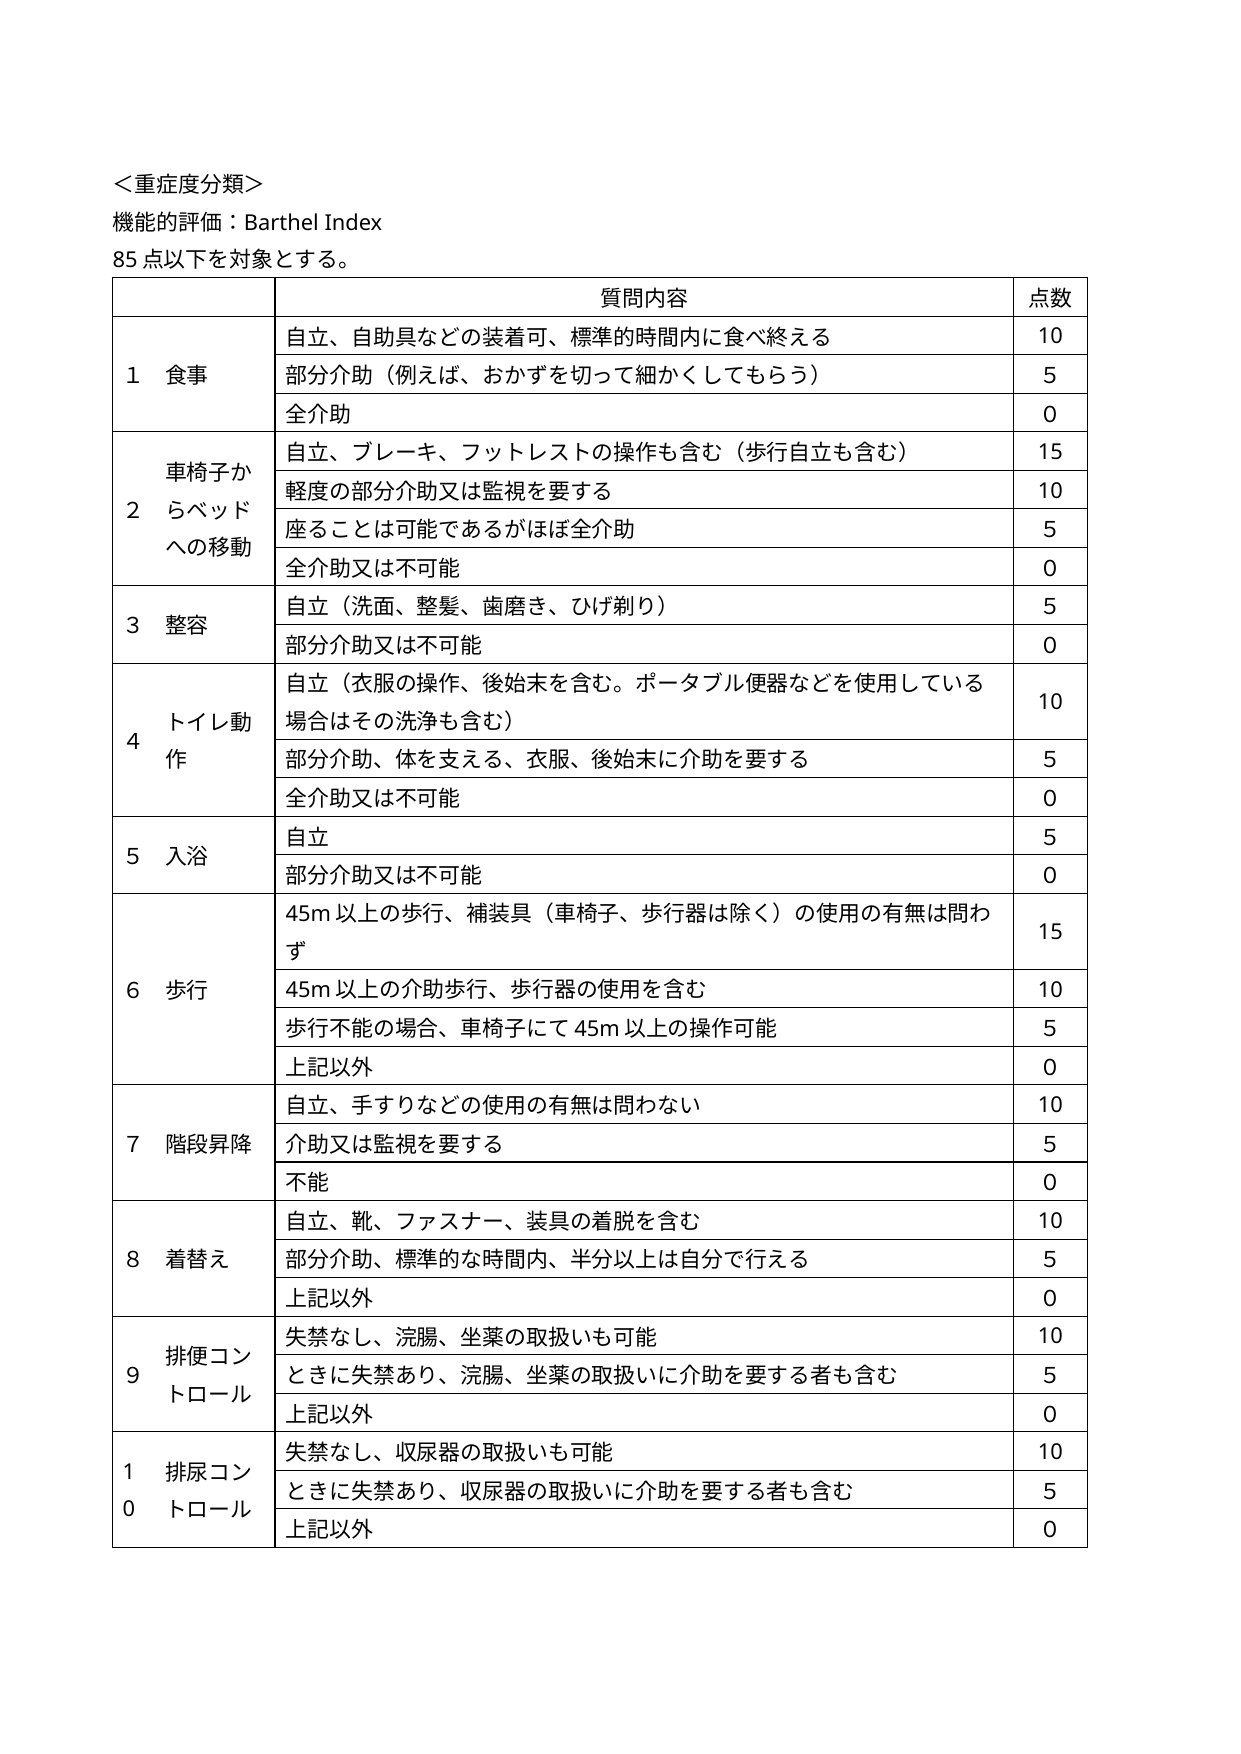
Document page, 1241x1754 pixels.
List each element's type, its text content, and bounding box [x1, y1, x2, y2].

table_cell 上記以外 [276, 1509, 1013, 1547]
table_cell 10 [1014, 1317, 1087, 1354]
table_cell ４ [113, 664, 154, 816]
table_cell 10 [113, 1432, 154, 1547]
text 85点以下を対象とする。 [112, 239, 1128, 277]
table_cell 失禁なし、収尿器の取扱いも可能 [276, 1432, 1013, 1470]
table_cell 歩行不能の場合、車椅子にて45m以上の操作可能 [276, 1008, 1013, 1046]
table_cell ０ [1014, 1509, 1087, 1547]
table_cell 失禁なし、浣腸、坐薬の取扱いも可能 [276, 1317, 1013, 1354]
table_cell 上記以外 [276, 1047, 1013, 1084]
table_cell ５ [1014, 1008, 1087, 1046]
table_cell ときに失禁あり、浣腸、坐薬の取扱いに介助を要する者も含む [276, 1355, 1013, 1393]
table_cell ０ [1014, 394, 1087, 431]
table_cell 軽度の部分介助又は監視を要する [276, 471, 1013, 508]
table_cell 整容 [155, 586, 274, 662]
table_cell ８ [113, 1201, 154, 1316]
table_cell 上記以外 [276, 1394, 1013, 1431]
table_cell 15 [1014, 432, 1087, 470]
table_cell ７ [113, 1085, 154, 1200]
table_cell 45m以上の歩行、補装具（車椅子、歩行器は除く）の使用の有無は問わず [276, 894, 1013, 969]
table_cell ５ [113, 817, 154, 893]
table_cell 介助又は監視を要する [276, 1124, 1013, 1161]
table_cell ０ [1014, 1278, 1087, 1316]
table_cell 入浴 [155, 817, 274, 893]
table_cell ０ [1014, 548, 1087, 585]
table_header 質問内容 [276, 278, 1013, 316]
text ＜重症度分類＞ [112, 164, 1128, 202]
table_cell 10 [1014, 1085, 1087, 1123]
table_cell 全介助又は不可能 [276, 778, 1013, 816]
table_cell 10 [1014, 1201, 1087, 1238]
table_cell ０ [1014, 855, 1087, 893]
table_cell ５ [1014, 355, 1087, 393]
table_cell 歩行 [155, 894, 274, 1084]
table_cell 10 [1014, 664, 1087, 738]
table_header 点数 [1014, 278, 1087, 316]
table_cell 15 [1014, 894, 1087, 969]
table_cell 排便コントロール [155, 1317, 274, 1431]
table_cell ときに失禁あり、収尿器の取扱いに介助を要する者も含む [276, 1471, 1013, 1508]
table_cell ６ [113, 894, 154, 1084]
table_cell 座ることは可能であるがほぼ全介助 [276, 509, 1013, 547]
table_cell 10 [1014, 970, 1087, 1007]
table_cell ３ [113, 586, 154, 662]
table_cell ５ [1014, 1355, 1087, 1393]
table_cell 着替え [155, 1201, 274, 1316]
table_cell 部分介助又は不可能 [276, 625, 1013, 662]
table_cell ０ [1014, 1047, 1087, 1084]
table_cell ５ [1014, 586, 1087, 624]
table_cell 自立（洗面、整髪、歯磨き、ひげ剃り） [276, 586, 1013, 624]
table_cell 全介助 [276, 394, 1013, 431]
table_cell 自立、靴、ファスナー、装具の着脱を含む [276, 1201, 1013, 1238]
table_cell トイレ動作 [155, 664, 274, 816]
table_cell 部分介助（例えば、おかずを切って細かくしてもらう） [276, 355, 1013, 393]
table_cell 自立、手すりなどの使用の有無は問わない [276, 1085, 1013, 1123]
table_cell 部分介助、体を支える、衣服、後始末に介助を要する [276, 740, 1013, 777]
table_cell ５ [1014, 740, 1087, 777]
table_cell ０ [1014, 1163, 1087, 1200]
table_cell 10 [1014, 471, 1087, 508]
table_cell 上記以外 [276, 1278, 1013, 1316]
table_cell ０ [1014, 1394, 1087, 1431]
table_cell １ [113, 317, 154, 431]
table_cell 階段昇降 [155, 1085, 274, 1200]
table_cell 部分介助、標準的な時間内、半分以上は自分で行える [276, 1240, 1013, 1277]
table_cell ０ [1014, 778, 1087, 816]
table_cell ５ [1014, 1124, 1087, 1161]
table_cell ９ [113, 1317, 154, 1431]
table_cell 10 [1014, 317, 1087, 354]
table_cell 食事 [155, 317, 274, 431]
table_cell 部分介助又は不可能 [276, 855, 1013, 893]
text 機能的評価：Barthel Index [112, 202, 1128, 239]
table_cell ５ [1014, 1471, 1087, 1508]
table_cell 排尿コントロール [155, 1432, 274, 1547]
table_cell 自立 [276, 817, 1013, 854]
table_cell ５ [1014, 1240, 1087, 1277]
table_cell 全介助又は不可能 [276, 548, 1013, 585]
table_cell 自立（衣服の操作、後始末を含む。ポータブル便器などを使用している場合はその洗浄も含む） [276, 664, 1013, 738]
table_cell 10 [1014, 1432, 1087, 1470]
table_cell ２ [113, 432, 154, 585]
table_header [113, 278, 274, 316]
table_cell 自立、ブレーキ、フットレストの操作も含む（歩行自立も含む） [276, 432, 1013, 470]
table_cell ５ [1014, 509, 1087, 547]
table_cell 不能 [276, 1163, 1013, 1200]
table_cell 45m以上の介助歩行、歩行器の使用を含む [276, 970, 1013, 1007]
table_cell ５ [1014, 817, 1087, 854]
table_cell 車椅子からベッドへの移動 [155, 432, 274, 585]
table_cell 自立、自助具などの装着可、標準的時間内に食べ終える [276, 317, 1013, 354]
table_cell ０ [1014, 625, 1087, 662]
